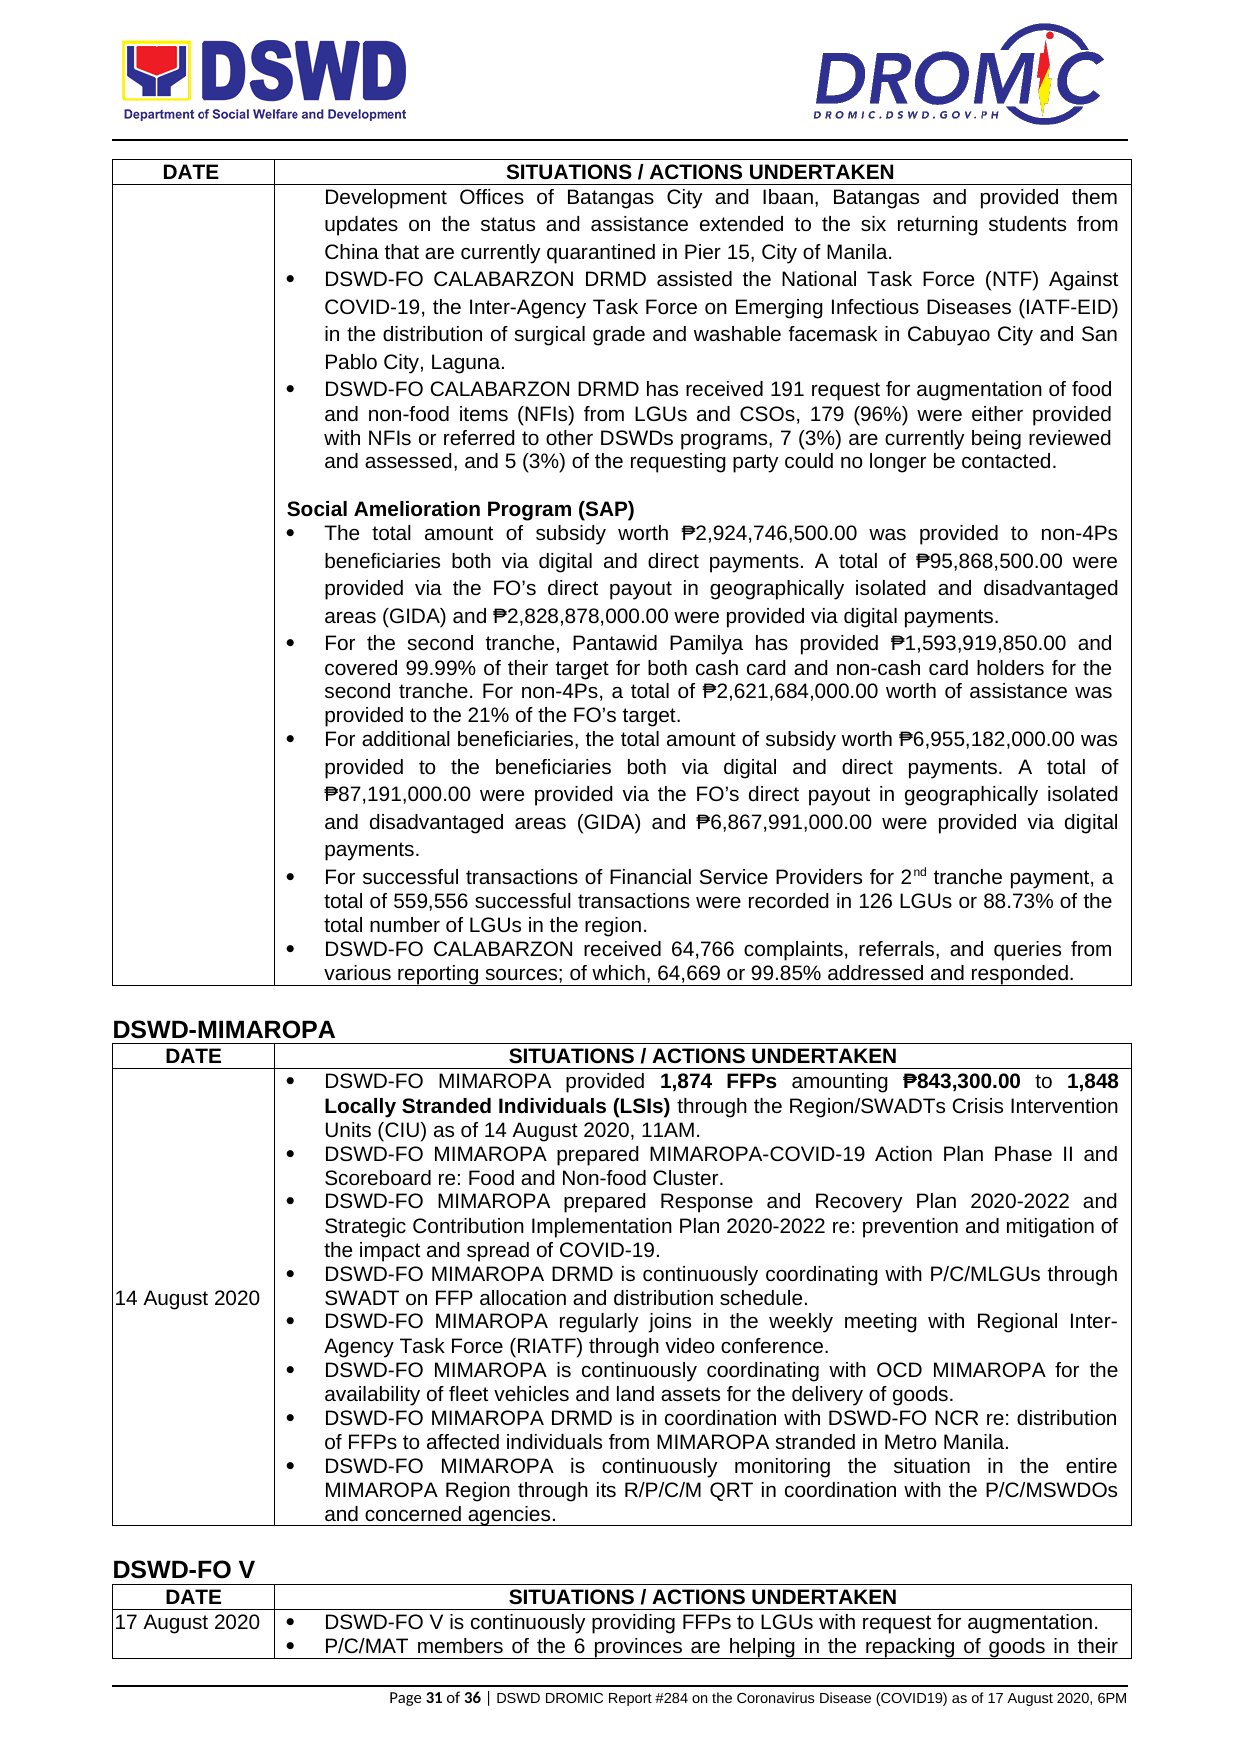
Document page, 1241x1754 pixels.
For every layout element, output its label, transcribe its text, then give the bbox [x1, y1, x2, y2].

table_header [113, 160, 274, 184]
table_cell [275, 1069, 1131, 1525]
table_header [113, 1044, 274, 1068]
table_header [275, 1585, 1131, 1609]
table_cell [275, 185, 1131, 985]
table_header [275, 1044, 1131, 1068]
picture [781, 23, 1133, 125]
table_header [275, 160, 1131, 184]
text DSWD-FO V [112, 1555, 1128, 1584]
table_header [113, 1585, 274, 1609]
picture [112, 37, 416, 125]
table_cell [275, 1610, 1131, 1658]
text DSWD-MIMAROPA [112, 1014, 1128, 1043]
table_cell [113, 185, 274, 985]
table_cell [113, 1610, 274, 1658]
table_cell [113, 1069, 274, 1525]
